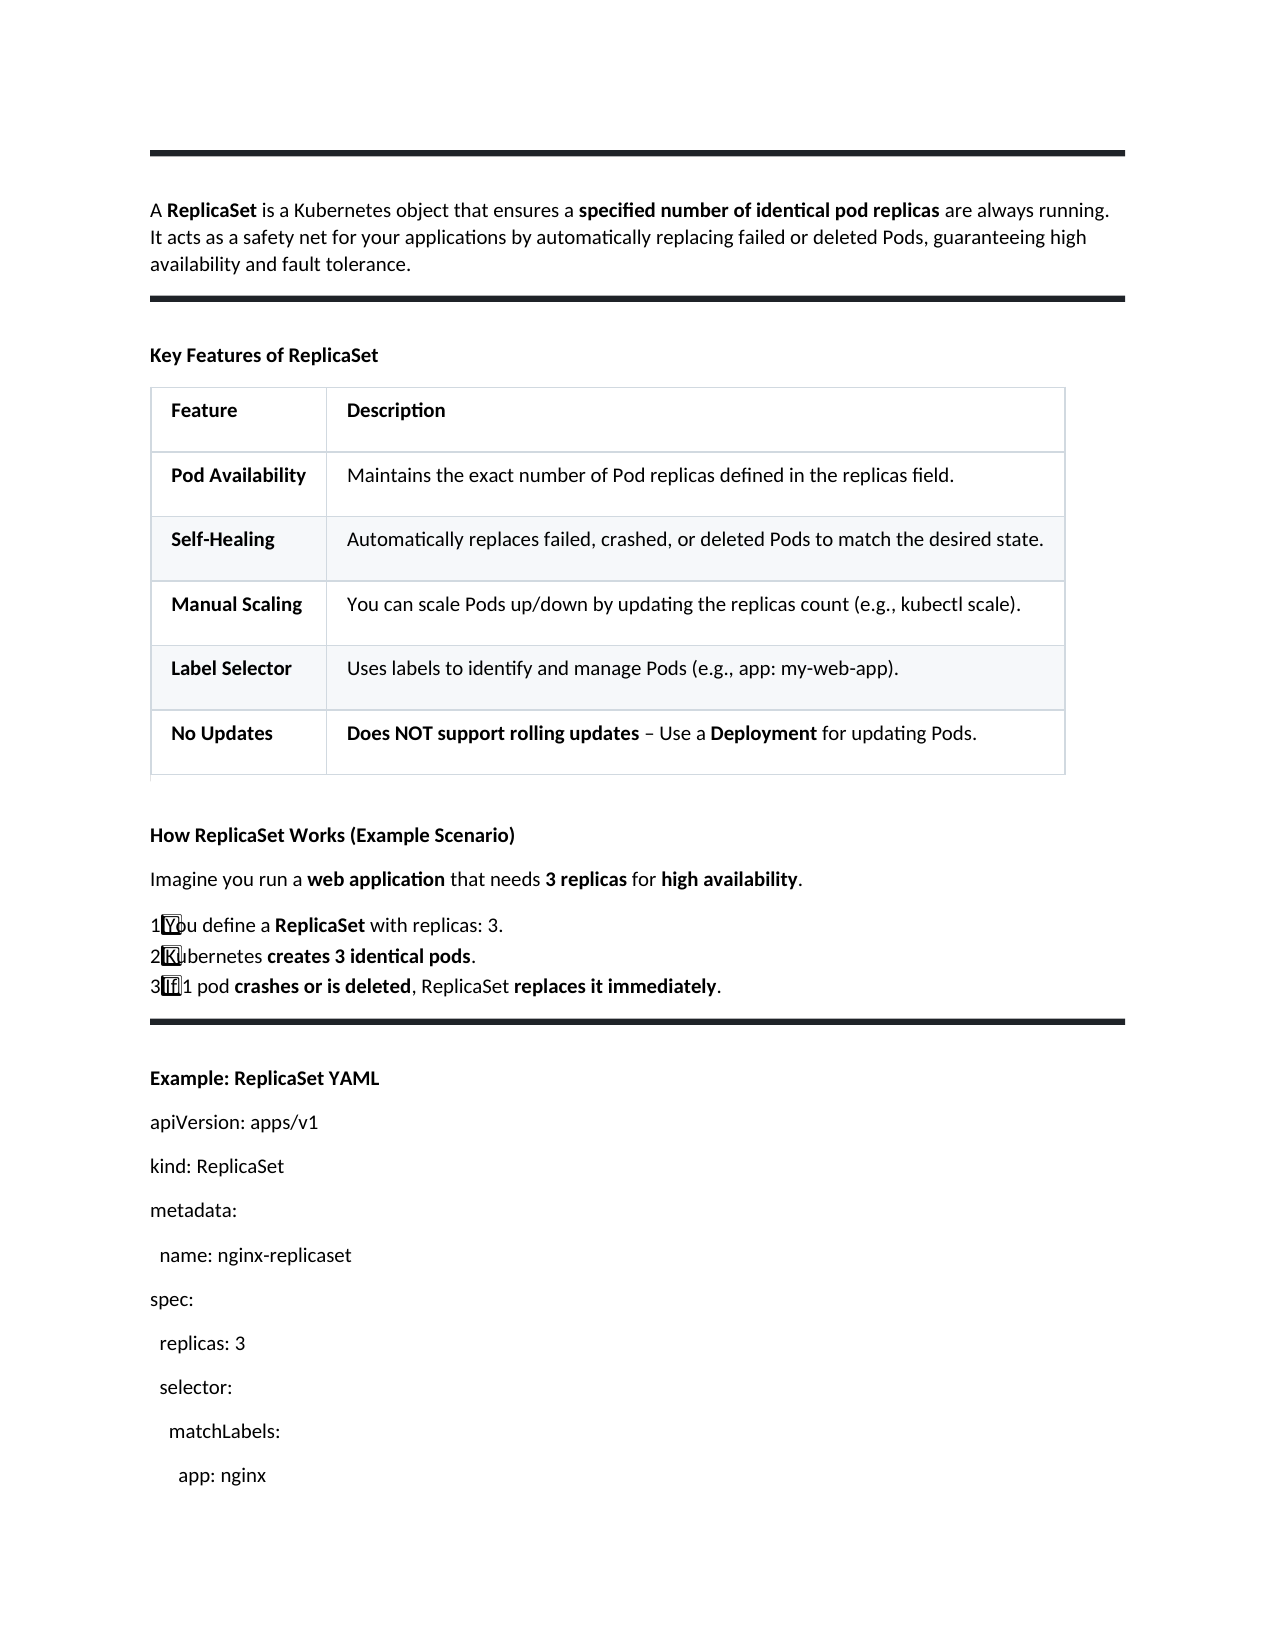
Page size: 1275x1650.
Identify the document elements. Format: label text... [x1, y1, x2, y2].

table_cell Maintains the exact number of Pod replicas defined in the replicas field. [327, 453, 1064, 516]
text replicas: 3 [150, 1330, 1125, 1355]
text kind: ReplicaSet [150, 1154, 1125, 1179]
text A ReplicaSet is a Kubernetes object that ensures a specified number of identical pod replicas are always running. It acts as a safety net for your applications by automatically replacing failed or deleted Pods, guaranteeing high availability and fault tolerance. [150, 197, 1125, 277]
table_cell You can scale Pods up/down by updating the replicas count (e.g., kubectl scale). [327, 582, 1064, 644]
table_cell Label Selector [152, 646, 326, 709]
table_cell Uses labels to identify and manage Pods (e.g., app: my-web-app). [327, 646, 1064, 709]
table_header Description [327, 388, 1064, 451]
text Example: ReplicaSet YAML [150, 1066, 1125, 1091]
table_cell Does NOT support rolling updates – Use a Deployment for updating Pods. [327, 711, 1064, 773]
text metadata: [150, 1198, 1125, 1223]
table_cell Automatically replaces failed, crashed, or deleted Pods to match the desired state. [327, 517, 1064, 580]
table_cell Pod Availability [152, 453, 326, 516]
text matchLabels: [150, 1418, 1125, 1443]
table_header Feature [152, 388, 326, 451]
text How ReplicaSet Works (Example Scenario) [150, 822, 1125, 847]
text 1️⃣ You define a ReplicaSet with replicas: 3. 2️⃣ Kubernetes creates 3 identical pods. 3️⃣ If 1 pod crashes or is deleted, ReplicaSet replaces it immediately. [150, 910, 1125, 1000]
text Key Features of ReplicaSet [150, 343, 1125, 368]
table_cell Manual Scaling [152, 582, 326, 644]
table_cell Self-Healing [152, 517, 326, 580]
text app: nginx [150, 1462, 1125, 1487]
table_cell No Updates [152, 711, 326, 773]
text spec: [150, 1286, 1125, 1311]
text Imagine you run a web application that needs 3 replicas for high availability. [150, 866, 1125, 891]
text selector: [150, 1374, 1125, 1399]
text apiVersion: apps/v1 [150, 1109, 1125, 1135]
text name: nginx-replicaset [150, 1242, 1125, 1267]
